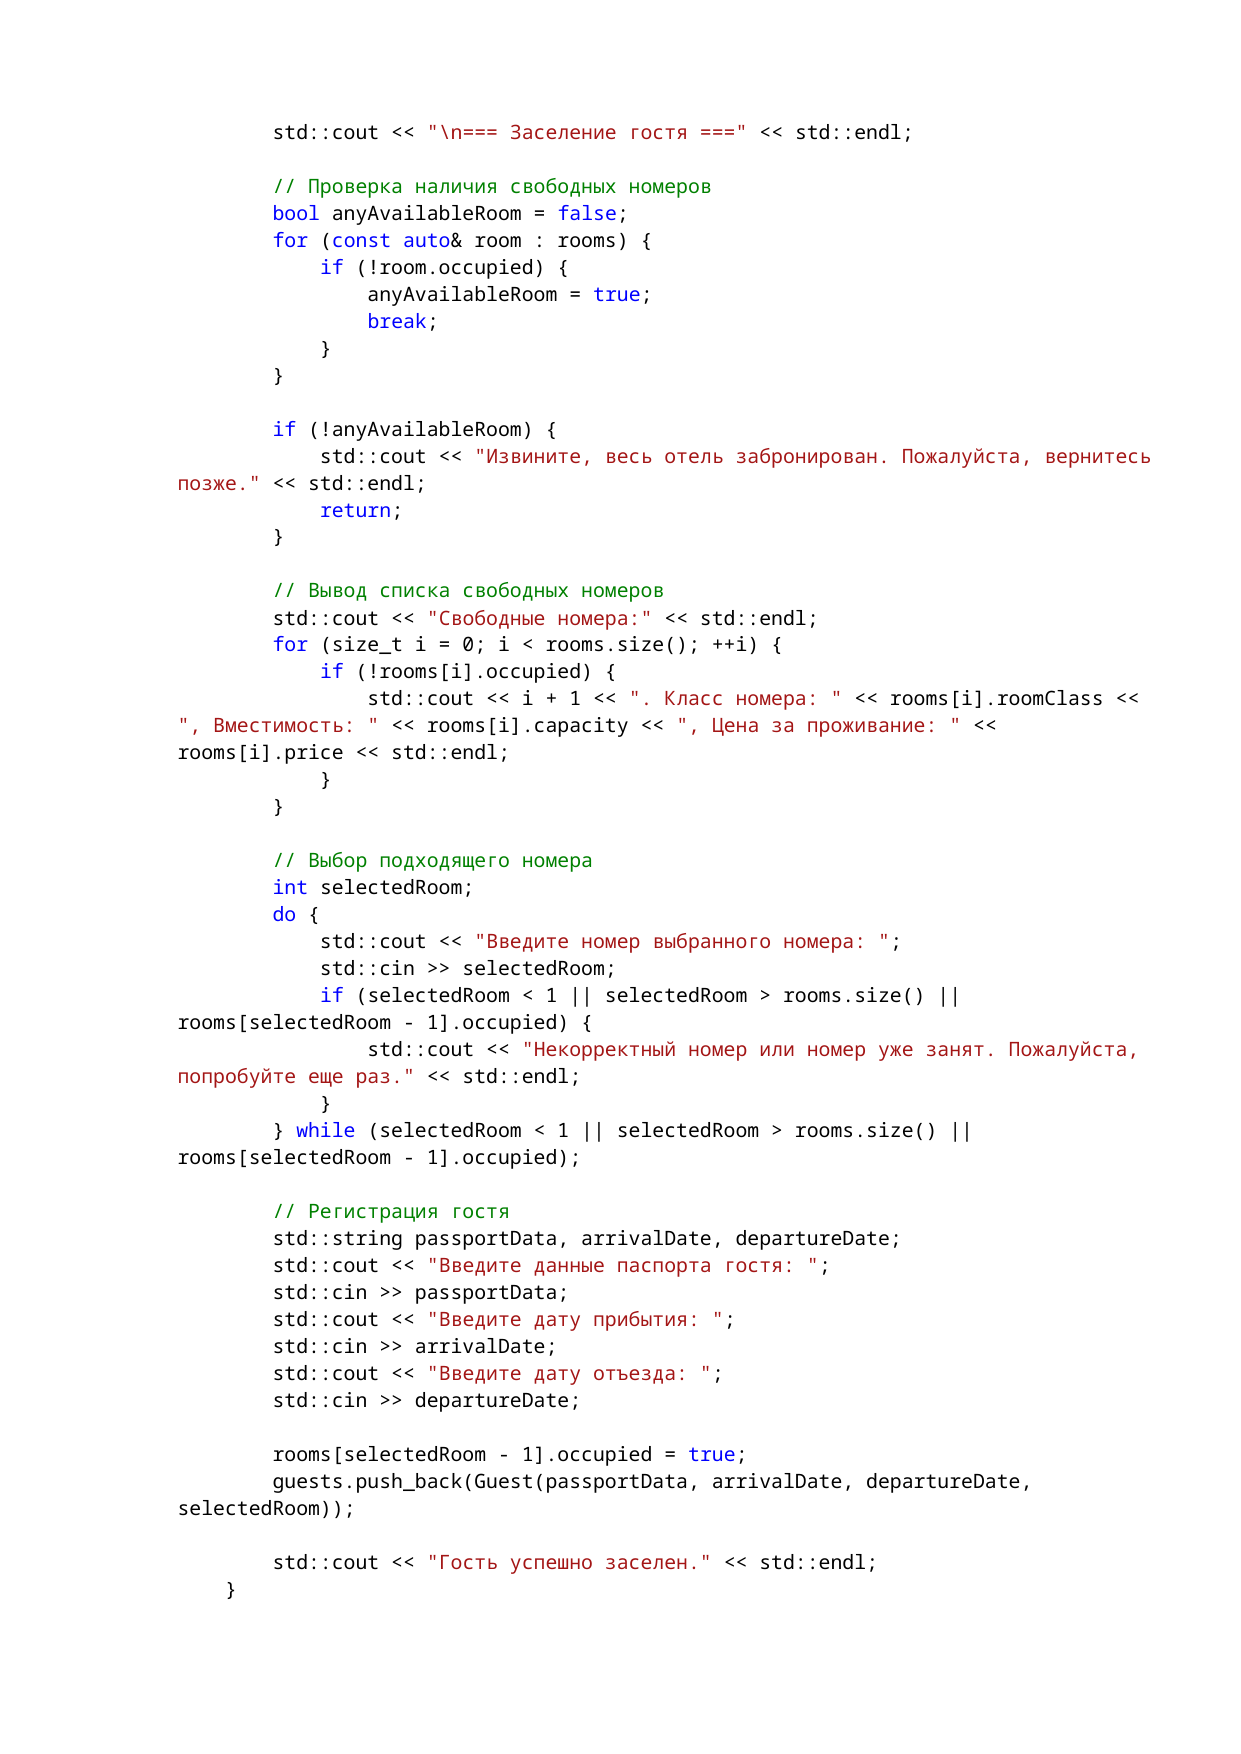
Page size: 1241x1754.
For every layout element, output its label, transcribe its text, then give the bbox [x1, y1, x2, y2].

text std::cout << "\n=== Заселение гостя ===" << std::endl; [177, 118, 1152, 145]
text if (selectedRoom < 1 || selectedRoom > rooms.size() || rooms[selectedRoom - 1].occupied) { [177, 981, 1152, 1035]
text int selectedRoom; [177, 873, 1152, 901]
text } [177, 793, 1152, 819]
text break; [177, 307, 1152, 334]
text guests.push_back(Guest(passportData, arrivalDate, departureDate, selectedRoom)); [177, 1467, 1152, 1521]
text bool anyAvailableRoom = false; [177, 199, 1152, 226]
text std::cout << "Введите данные паспорта гостя: "; [177, 1251, 1152, 1278]
text anyAvailableRoom = true; [177, 280, 1152, 307]
text std::cout << "Введите номер выбранного номера: "; [177, 927, 1152, 954]
text for (size_t i = 0; i < rooms.size(); ++i) { [177, 631, 1152, 658]
text do { [177, 901, 1152, 927]
text } [177, 361, 1152, 388]
text if (!anyAvailableRoom) { [177, 415, 1152, 442]
text } [177, 1089, 1152, 1116]
text // Проверка наличия свободных номеров [177, 172, 1152, 199]
text } [177, 334, 1152, 361]
text rooms[selectedRoom - 1].occupied = true; [177, 1440, 1152, 1467]
text std::cin >> departureDate; [177, 1386, 1152, 1413]
text if (!room.occupied) { [177, 253, 1152, 280]
text for (const auto& room : rooms) { [177, 226, 1152, 253]
text std::cout << i + 1 << ". Класс номера: " << rooms[i].roomClass << ", Вместимость: " << rooms[i].capacity << ", Цена за проживание: " << rooms[i].price << std::endl; [177, 685, 1152, 766]
text if (!rooms[i].occupied) { [177, 658, 1152, 685]
text // Регистрация гостя [177, 1197, 1152, 1224]
text std::cout << "Извините, весь отель забронирован. Пожалуйста, вернитесь позже." << std::endl; [177, 442, 1152, 496]
text // Вывод списка свободных номеров [177, 577, 1152, 604]
text std::string passportData, arrivalDate, departureDate; [177, 1224, 1152, 1251]
text } [177, 766, 1152, 793]
text std::cin >> passportData; [177, 1278, 1152, 1305]
text } [177, 523, 1152, 550]
text std::cout << "Некорректный номер или номер уже занят. Пожалуйста, попробуйте еще раз." << std::endl; [177, 1035, 1152, 1089]
text std::cin >> arrivalDate; [177, 1332, 1152, 1359]
text // Выбор подходящего номера [177, 847, 1152, 873]
text std::cout << "Гость успешно заселен." << std::endl; [177, 1548, 1152, 1575]
text std::cin >> selectedRoom; [177, 954, 1152, 981]
text return; [177, 496, 1152, 523]
text std::cout << "Введите дату отъезда: "; [177, 1359, 1152, 1386]
text std::cout << "Свободные номера:" << std::endl; [177, 604, 1152, 631]
text } [177, 1575, 1152, 1602]
text } while (selectedRoom < 1 || selectedRoom > rooms.size() || rooms[selectedRoom - 1].occupied); [177, 1116, 1152, 1170]
text std::cout << "Введите дату прибытия: "; [177, 1305, 1152, 1332]
